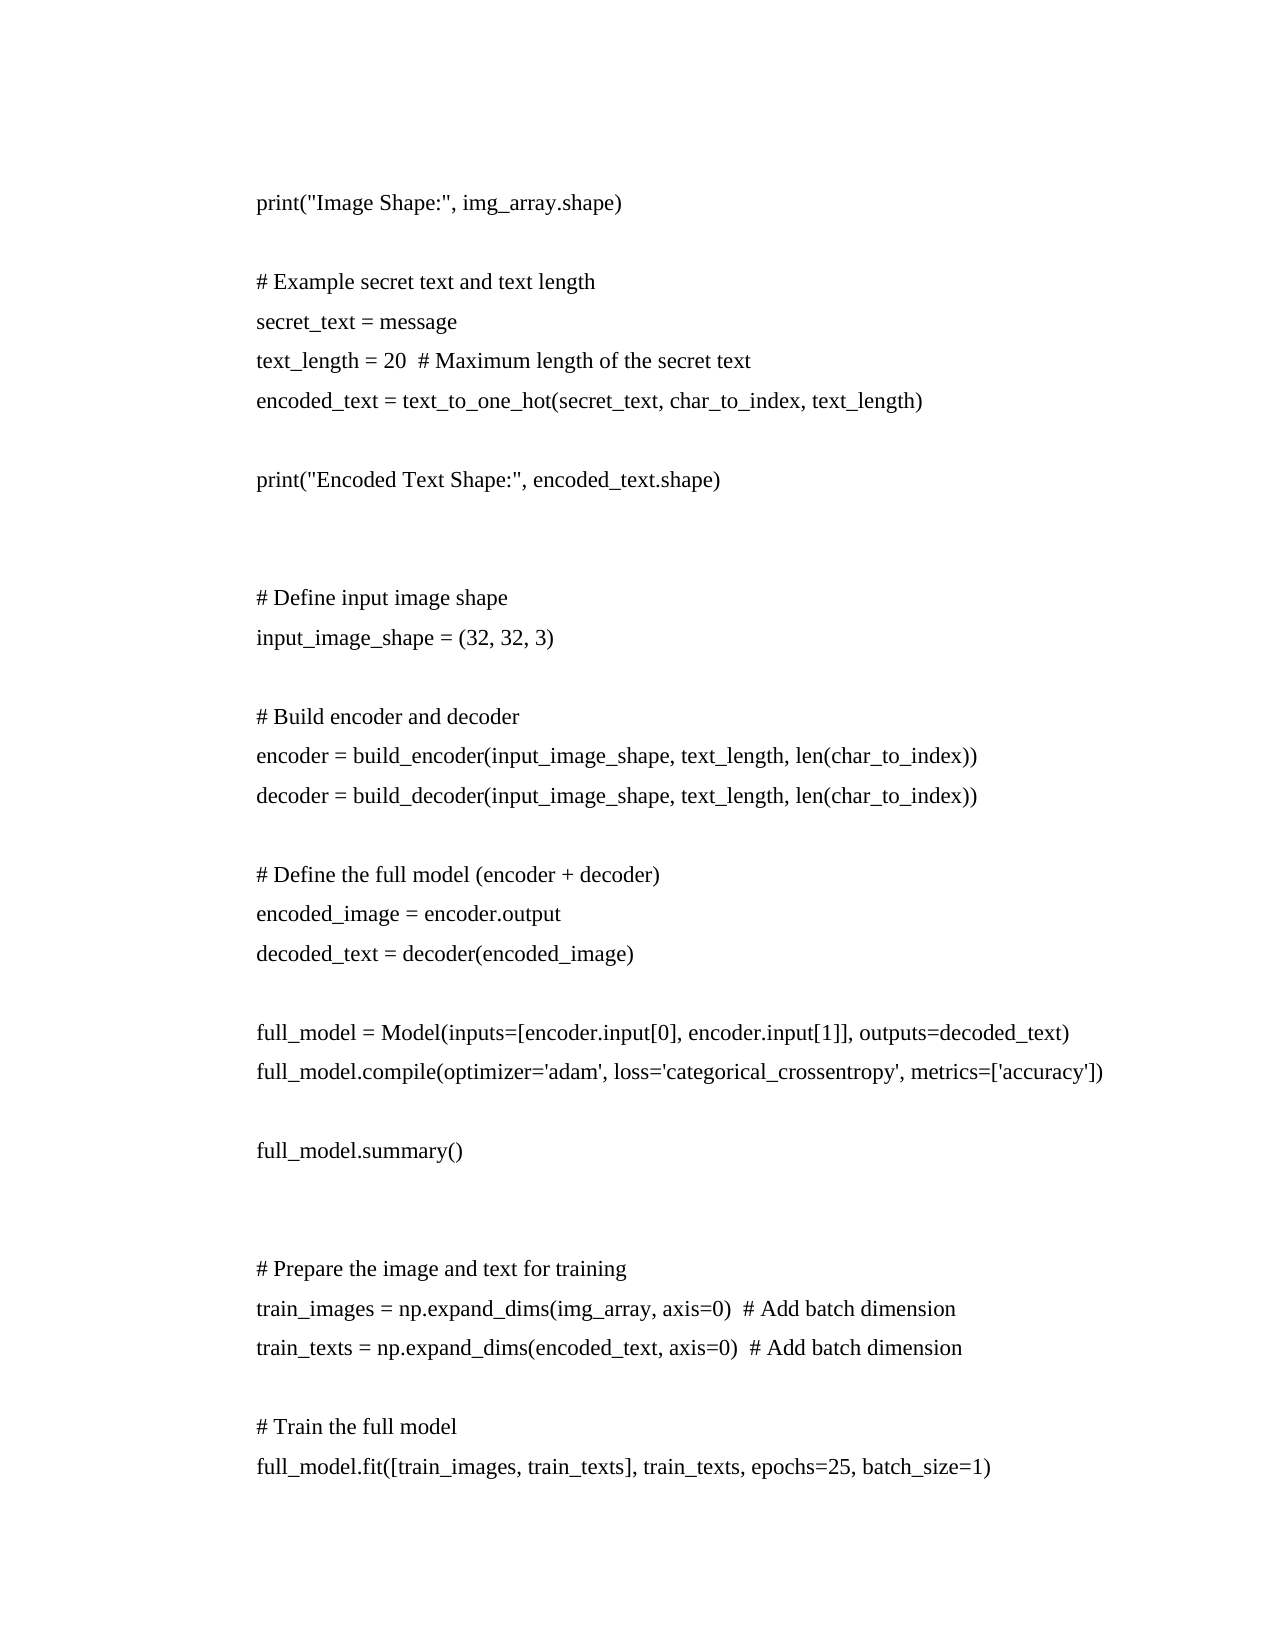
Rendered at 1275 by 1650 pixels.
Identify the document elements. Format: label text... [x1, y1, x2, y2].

text encoded_text = text_to_one_hot(secret_text, char_to_index, text_length) [187, 387, 1125, 413]
text # Build encoder and decoder [187, 703, 1125, 729]
text encoder = build_encoder(input_image_shape, text_length, len(char_to_index)) [187, 742, 1125, 768]
text decoder = build_decoder(input_image_shape, text_length, len(char_to_index)) [187, 782, 1125, 808]
text # Define the full model (encoder + decoder) [187, 861, 1125, 887]
text text_length = 20 # Maximum length of the secret text [187, 347, 1125, 374]
text encoded_image = encoder.output [187, 900, 1125, 926]
text train_texts = np.expand_dims(encoded_text, axis=0) # Add batch dimension [187, 1334, 1125, 1361]
text full_model = Model(inputs=[encoder.input[0], encoder.input[1]], outputs=decoded_text) [187, 1018, 1125, 1045]
text # Prepare the image and text for training [187, 1255, 1125, 1282]
text secret_text = message [187, 308, 1125, 334]
text full_model.compile(optimizer='adam', loss='categorical_crossentropy', metrics=['accuracy']) [187, 1058, 1125, 1084]
text # Define input image shape [187, 584, 1125, 611]
text full_model.summary() [187, 1137, 1125, 1163]
text decoded_text = decoder(encoded_image) [187, 939, 1125, 966]
text # Example secret text and text length [187, 268, 1125, 295]
text print("Encoded Text Shape:", encoded_text.shape) [187, 466, 1125, 492]
text full_model.fit([train_images, train_texts], train_texts, epochs=25, batch_size=1) [187, 1453, 1125, 1479]
text train_images = np.expand_dims(img_array, axis=0) # Add batch dimension [187, 1295, 1125, 1321]
text # Train the full model [187, 1413, 1125, 1440]
text input_image_shape = (32, 32, 3) [187, 624, 1125, 650]
text print("Image Shape:", img_array.shape) [187, 189, 1125, 216]
